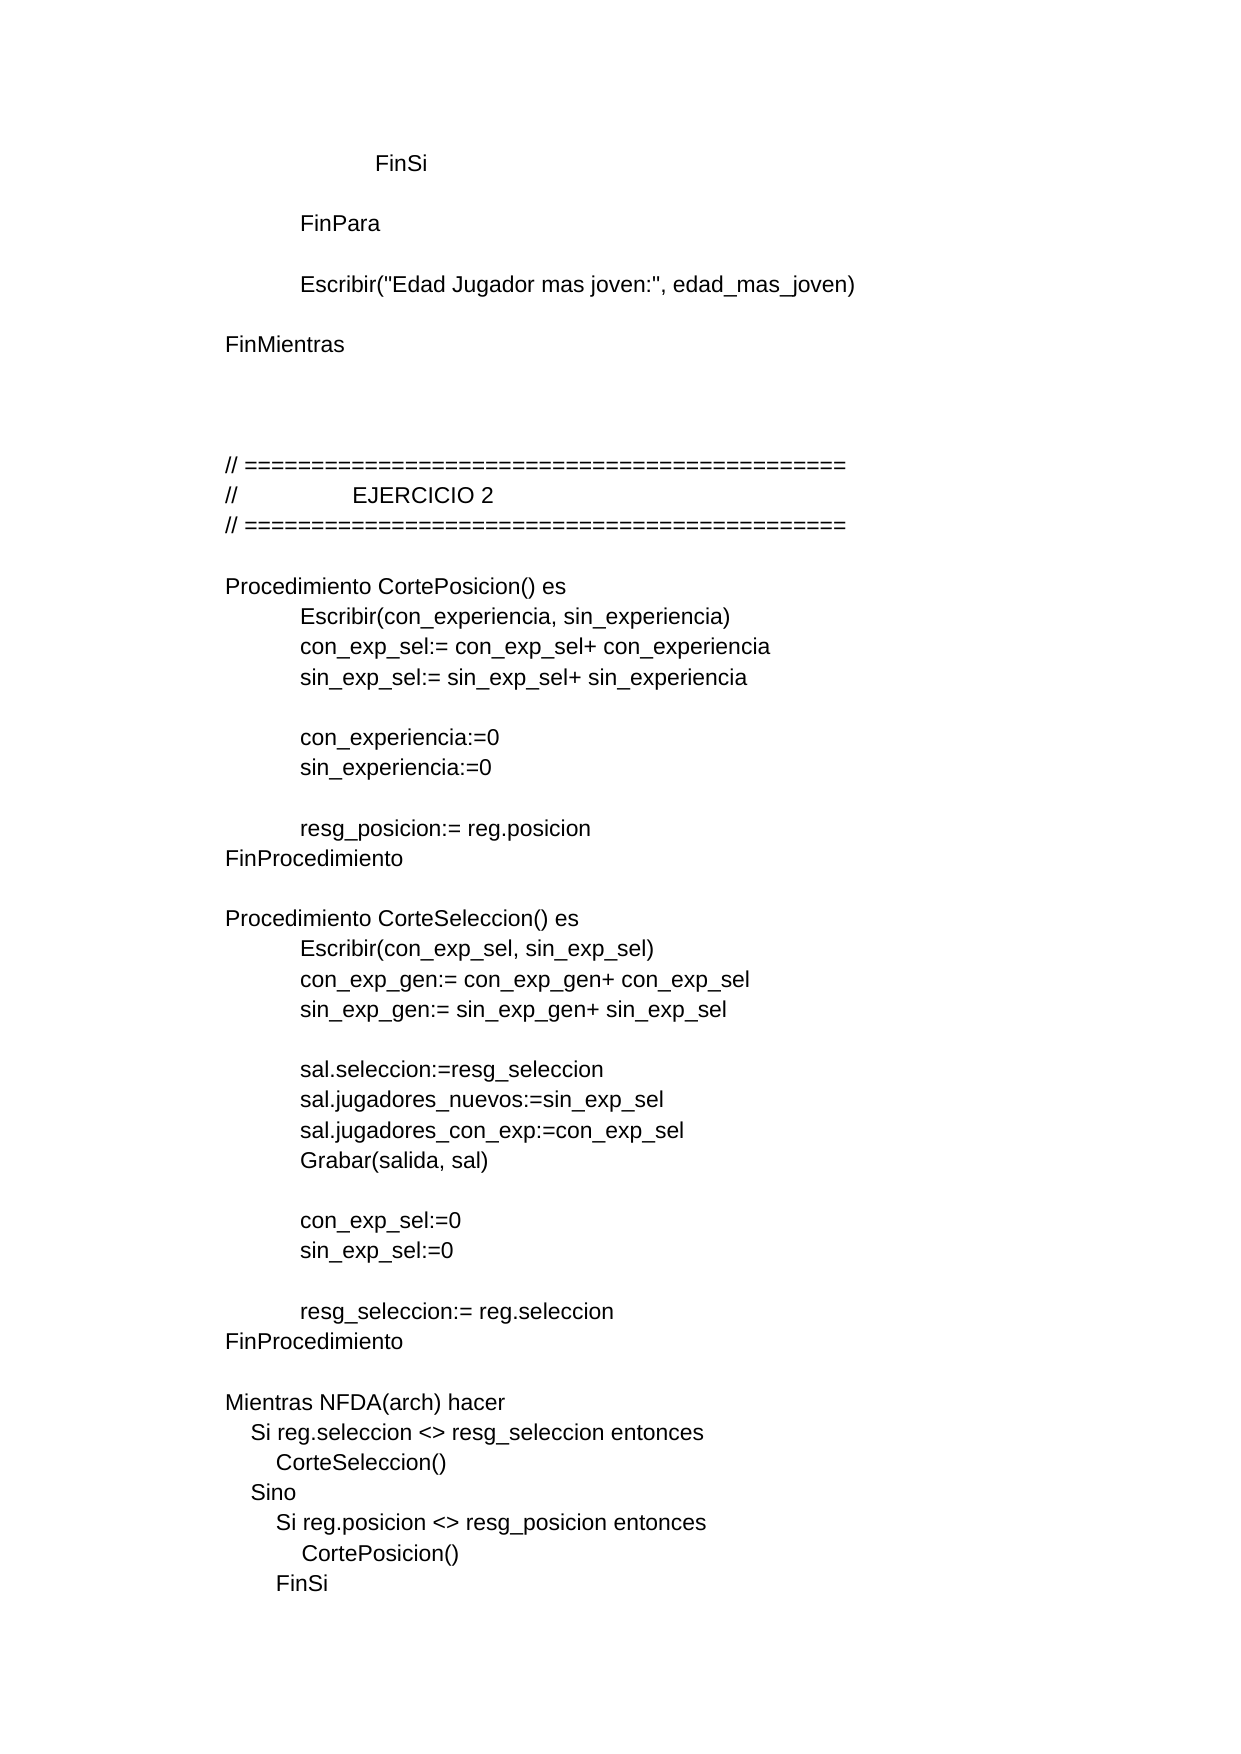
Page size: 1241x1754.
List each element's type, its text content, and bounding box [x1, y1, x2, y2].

text sin_exp_gen:= sin_exp_gen+ sin_exp_sel [225, 996, 1090, 1022]
text FinPara [225, 210, 1090, 237]
text sin_experiencia:=0 [225, 754, 1090, 781]
text Procedimiento CortePosicion() es [225, 573, 1090, 599]
text CorteSeleccion() [225, 1449, 1090, 1475]
text sal.jugadores_nuevos:=sin_exp_sel [225, 1086, 1090, 1113]
text resg_seleccion:= reg.seleccion [225, 1298, 1090, 1324]
text Escribir(con_exp_sel, sin_exp_sel) [225, 935, 1090, 962]
text FinSi [225, 1570, 1090, 1596]
text CortePosicion() [225, 1539, 1090, 1566]
text // ============================================= [225, 452, 1090, 478]
text FinProcedimiento [225, 1328, 1090, 1354]
text Sino [225, 1479, 1090, 1506]
text resg_posicion:= reg.posicion [225, 814, 1090, 841]
text sal.seleccion:=resg_seleccion [225, 1056, 1090, 1083]
text FinMientras [225, 331, 1090, 358]
text con_exp_sel:=0 [225, 1207, 1090, 1234]
text Mientras NFDA(arch) hacer [225, 1388, 1090, 1415]
text Escribir(con_experiencia, sin_experiencia) [225, 603, 1090, 629]
text Escribir("Edad Jugador mas joven:", edad_mas_joven) [225, 271, 1090, 297]
text sal.jugadores_con_exp:=con_exp_sel [225, 1117, 1090, 1143]
text Si reg.seleccion <> resg_seleccion entonces [225, 1419, 1090, 1445]
text Si reg.posicion <> resg_posicion entonces [225, 1509, 1090, 1536]
text con_exp_sel:= con_exp_sel+ con_experiencia [225, 633, 1090, 660]
text con_exp_gen:= con_exp_gen+ con_exp_sel [225, 966, 1090, 992]
text // ============================================= [225, 512, 1090, 539]
text sin_exp_sel:=0 [225, 1237, 1090, 1264]
text Procedimiento CorteSeleccion() es [225, 905, 1090, 932]
text Grabar(salida, sal) [225, 1147, 1090, 1173]
text con_experiencia:=0 [225, 724, 1090, 750]
text // EJERCICIO 2 [225, 482, 1090, 509]
text sin_exp_sel:= sin_exp_sel+ sin_experiencia [225, 663, 1090, 690]
text FinSi [225, 150, 1090, 176]
text FinProcedimiento [225, 845, 1090, 871]
